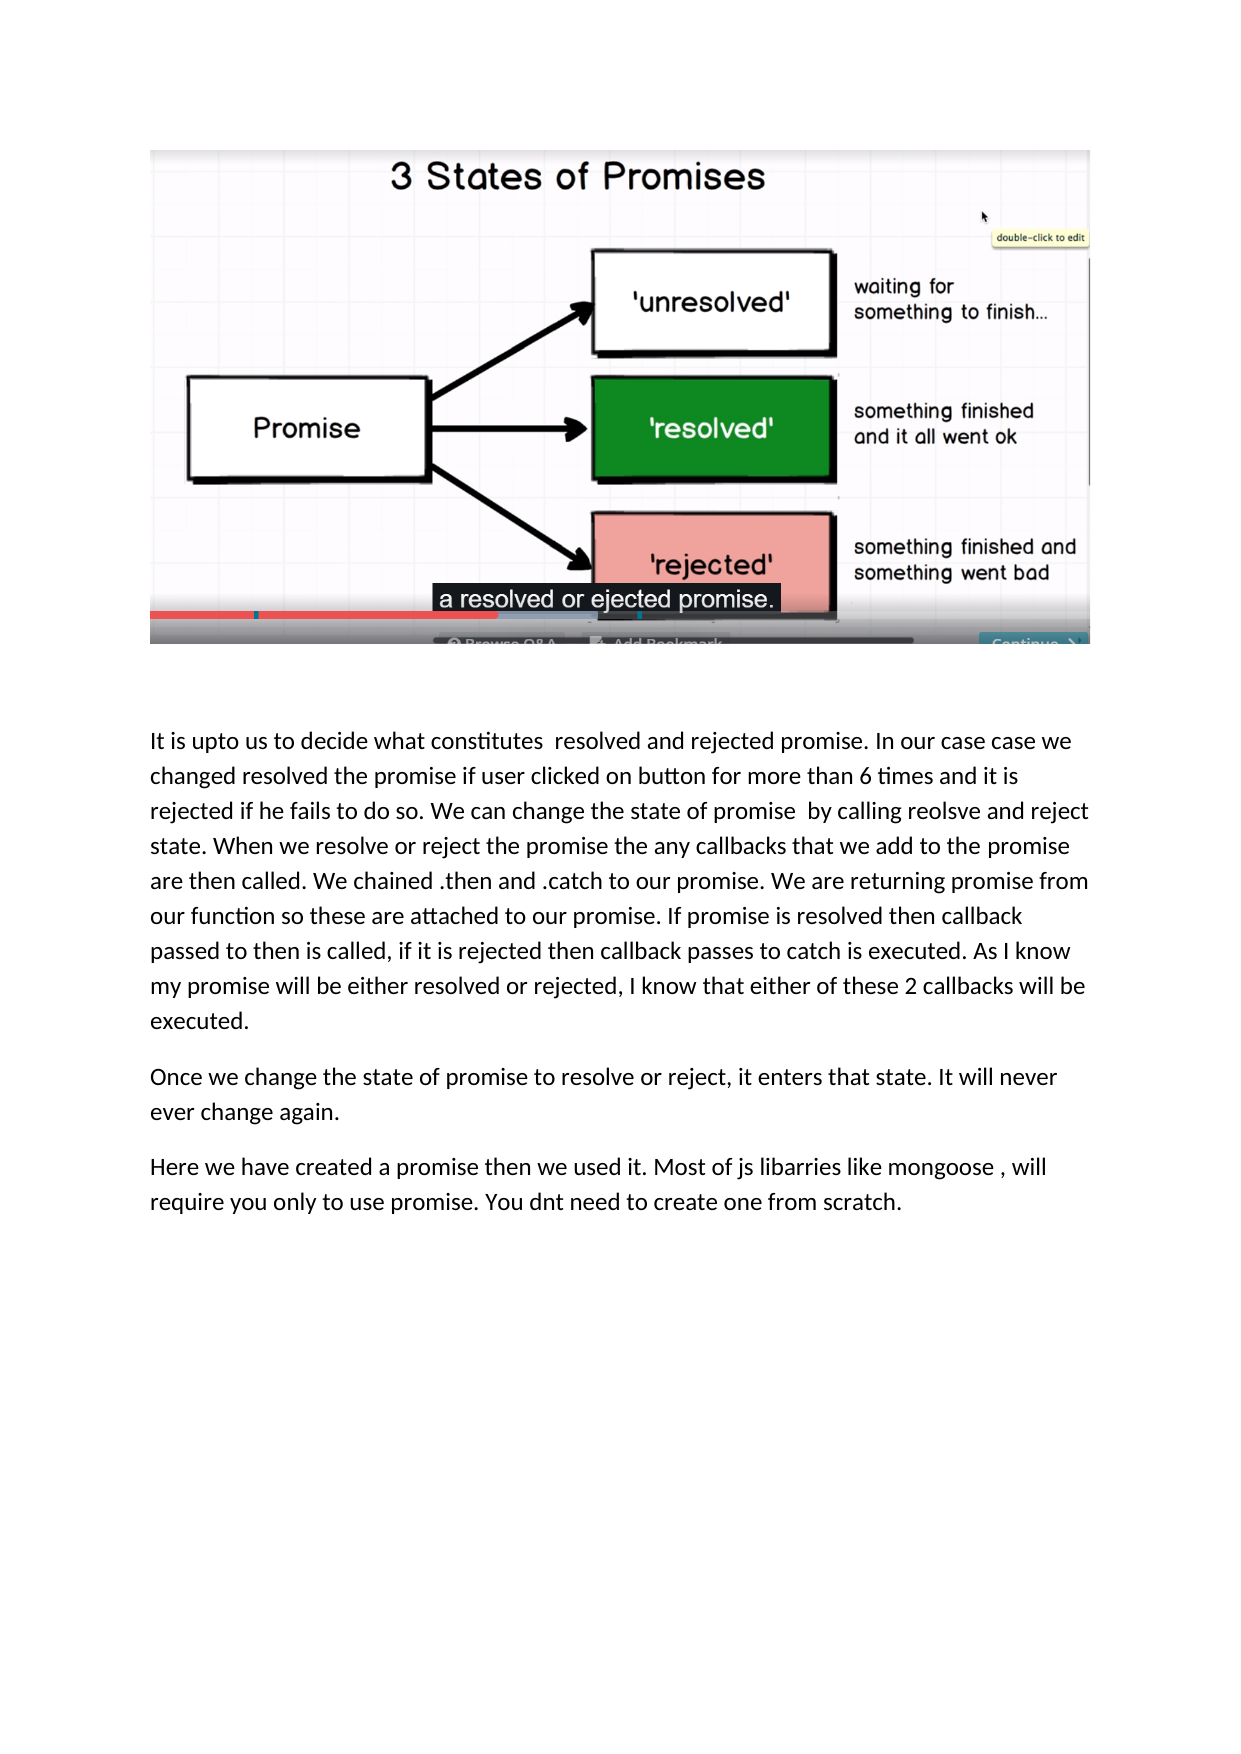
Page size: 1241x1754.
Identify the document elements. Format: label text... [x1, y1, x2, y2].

picture [150, 150, 1091, 644]
text It is upto us to decide what constitutes resolved and rejected promise. In our case case we changed resolved the promise if user clicked on button for more than 6 times and it is rejected if he fails to do so. We can change the state of promise by calling reolsve and reject state. When we resolve or reject the promise the any callbacks that we add to the promise are then called. We chained .then and .catch to our promise. We are returning promise from our function so these are attached to our promise. If promise is resolved then callback passed to then is called, if it is rejected then callback passes to catch is executed. As I know my promise will be either resolved or rejected, I know that either of these 2 callbacks will be executed. [150, 725, 1090, 1035]
text Here we have created a promise then we used it. Most of js libarries like mongoose , will require you only to use promise. You dnt need to create one from scratch. [150, 1152, 1090, 1217]
text Once we change the state of promise to resolve or reject, it enters that state. It will never ever change again. [150, 1061, 1090, 1126]
